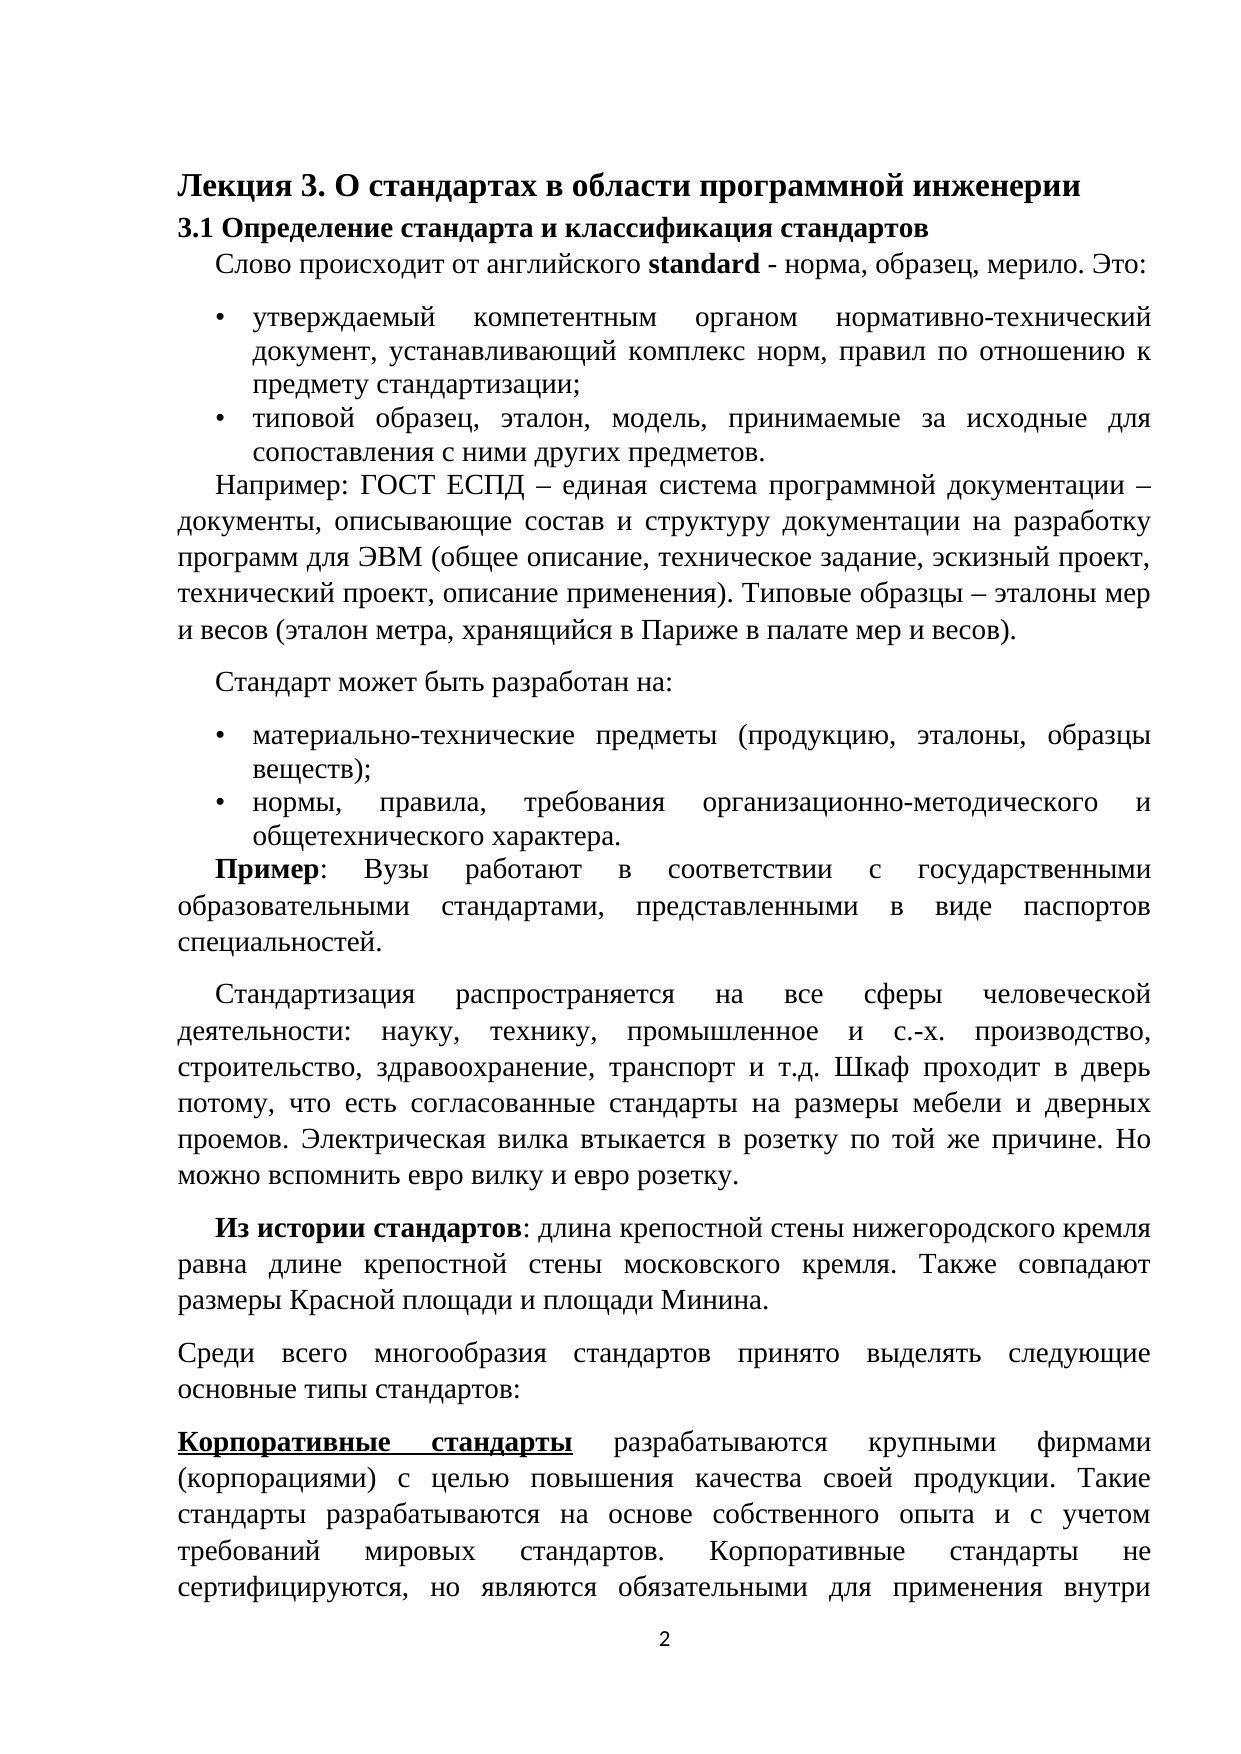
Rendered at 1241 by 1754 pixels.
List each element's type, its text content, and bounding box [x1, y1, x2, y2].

list материально-технические предметы (продукцию, эталоны, образцы веществ); [215, 717, 1152, 784]
text Из истории стандартов: длина крепостной стены нижегородского кремля равна длине крепостной стены московского кремля. Также совпадают размеры Красной площади и площади Минина. [177, 1210, 1152, 1316]
text Например: ГОСТ ЕСПД – единая система программной документации – документы, описывающие состав и структуру документации на разработку программ для ЭВМ (общее описание, техническое задание, эскизный проект, технический проект, описание применения). Типовые образцы – эталоны мер и весов (эталон метра, хранящийся в Париже в палате мер и весов). [177, 467, 1152, 645]
subtitle 3.1 Определение стандарта и классификация стандартов [177, 211, 1152, 244]
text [177, 1424, 1152, 1602]
text Слово происходит от английского standard - норма, образец, мерило. Это: [177, 247, 1152, 280]
text Стандартизация распространяется на все сферы человеческой деятельности: науку, технику, промышленное и с.-х. производство, строительство, здравоохранение, транспорт и т.д. Шкаф проходит в дверь потому, что есть согласованные стандарты на размеры мебели и дверных проемов. Электрическая вилка втыкается в розетку по той же причине. Но можно вспомнить евро вилку и евро розетку. [177, 977, 1152, 1191]
text Среди всего многообразия стандартов принято выделять следующие основные типы стандартов: [177, 1335, 1152, 1405]
list типовой образец, эталон, модель, принимаемые за исходные для сопоставления с ними других предметов. [215, 400, 1152, 467]
list утверждаемый компетентным органом нормативно-технический документ, устанавливающий комплекс норм, правил по отношению к предмету стандартизации; [215, 299, 1152, 400]
text Стандарт может быть разработан на: [177, 664, 1152, 698]
text Пример: Вузы работают в соответствии с государственными образовательными стандартами, представленными в виде паспортов специальностей. [177, 852, 1152, 957]
subtitle Лекция 3. О стандартах в области программной инженерии [177, 165, 1152, 203]
list нормы, правила, требования организационно-методического и общетехнического характера. [215, 784, 1152, 852]
